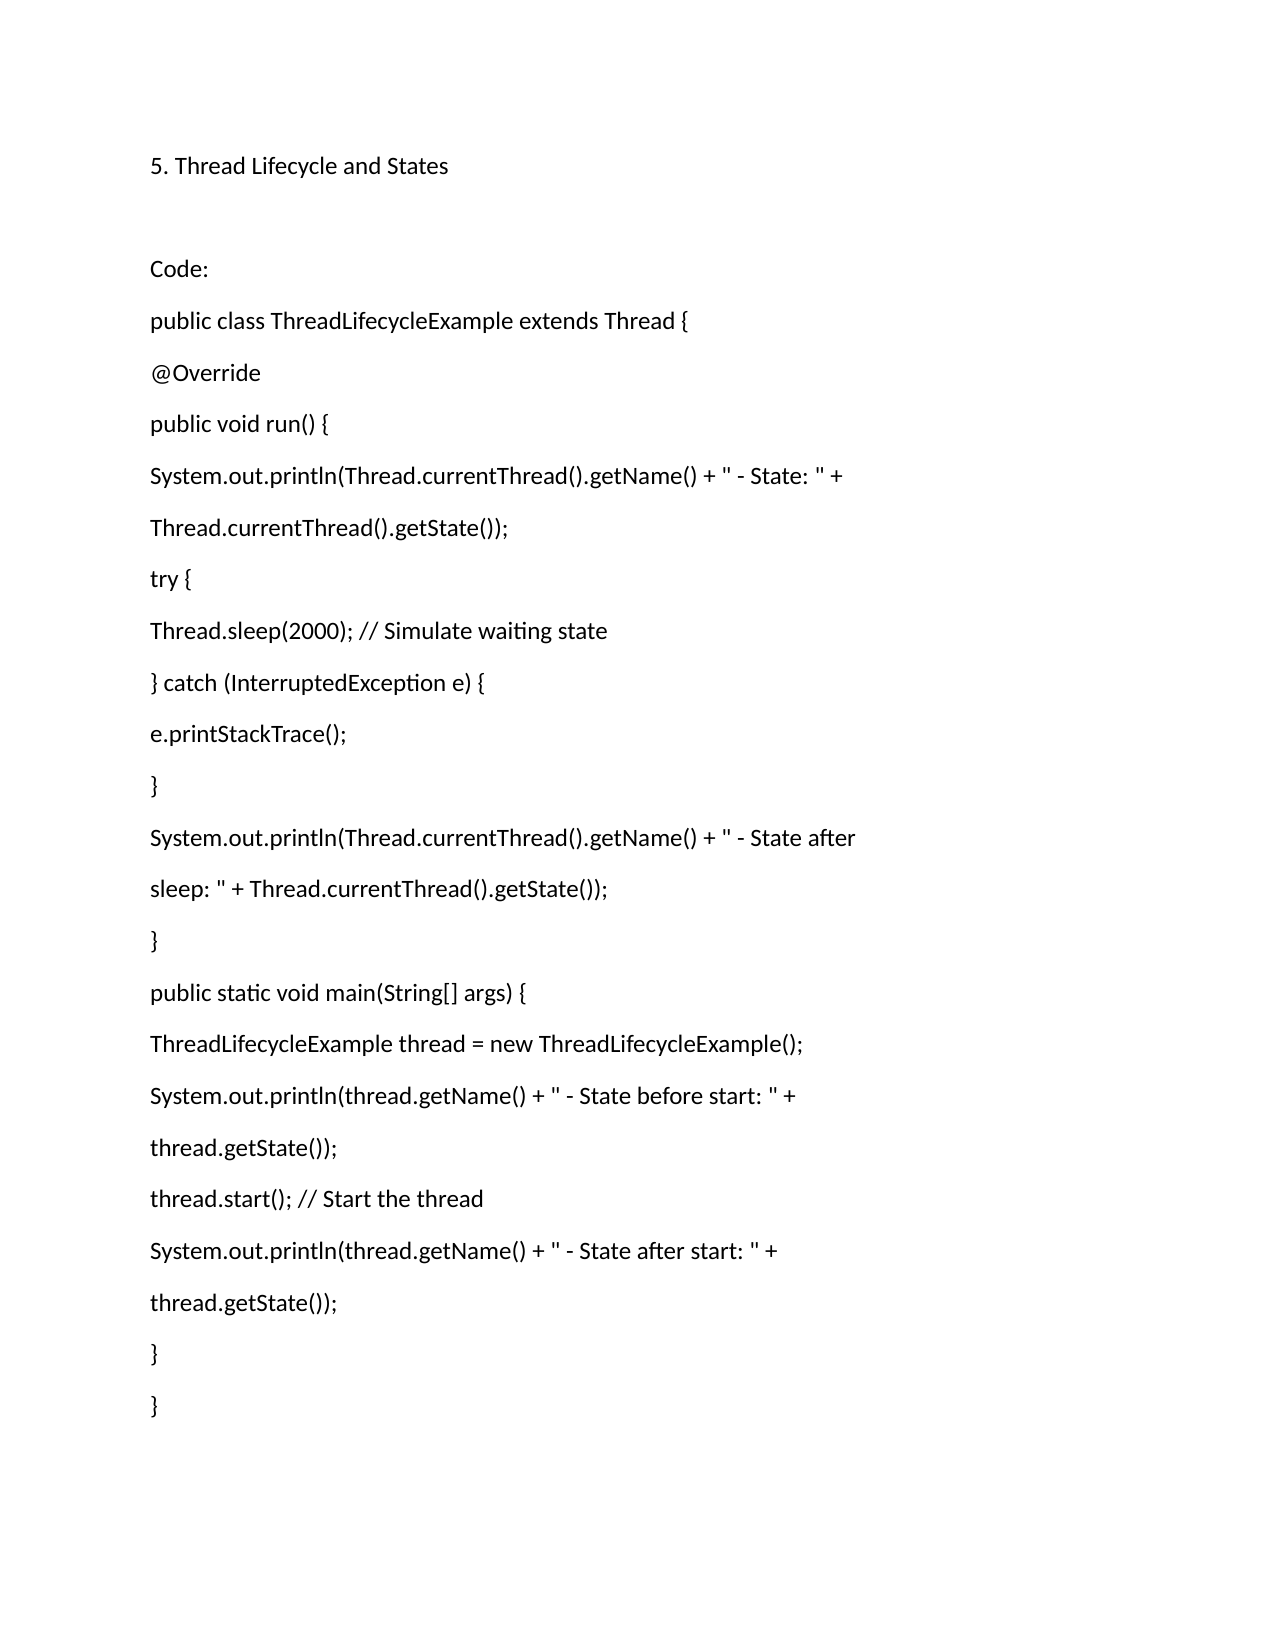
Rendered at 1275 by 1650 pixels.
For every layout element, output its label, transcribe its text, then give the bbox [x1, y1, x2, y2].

text Thread.currentThread().getState()); [150, 512, 1125, 542]
text System.out.println(thread.getName() + " - State after start: " + [150, 1235, 1125, 1266]
text System.out.println(thread.getName() + " - State before start: " + [150, 1080, 1125, 1111]
text public class ThreadLifecycleExample extends Thread { [150, 305, 1125, 336]
text Thread.sleep(2000); // Simulate waiting state [150, 615, 1125, 646]
text public static void main(String[] args) { [150, 977, 1125, 1007]
text } [150, 770, 1125, 801]
text try { [150, 563, 1125, 594]
text sleep: " + Thread.currentThread().getState()); [150, 873, 1125, 904]
text Code: [150, 253, 1125, 284]
text public void run() { [150, 408, 1125, 439]
text thread.start(); // Start the thread [150, 1183, 1125, 1214]
text } [150, 1338, 1125, 1369]
text } catch (InterruptedException e) { [150, 667, 1125, 697]
text e.printStackTrace(); [150, 718, 1125, 749]
text ThreadLifecycleExample thread = new ThreadLifecycleExample(); [150, 1028, 1125, 1059]
text @Override [150, 357, 1125, 387]
text 5. Thread Lifecycle and States [150, 150, 1125, 181]
text thread.getState()); [150, 1287, 1125, 1317]
text System.out.println(Thread.currentThread().getName() + " - State: " + [150, 460, 1125, 491]
text } [150, 925, 1125, 956]
text System.out.println(Thread.currentThread().getName() + " - State after [150, 822, 1125, 852]
text } [150, 1390, 1125, 1421]
text thread.getState()); [150, 1132, 1125, 1162]
